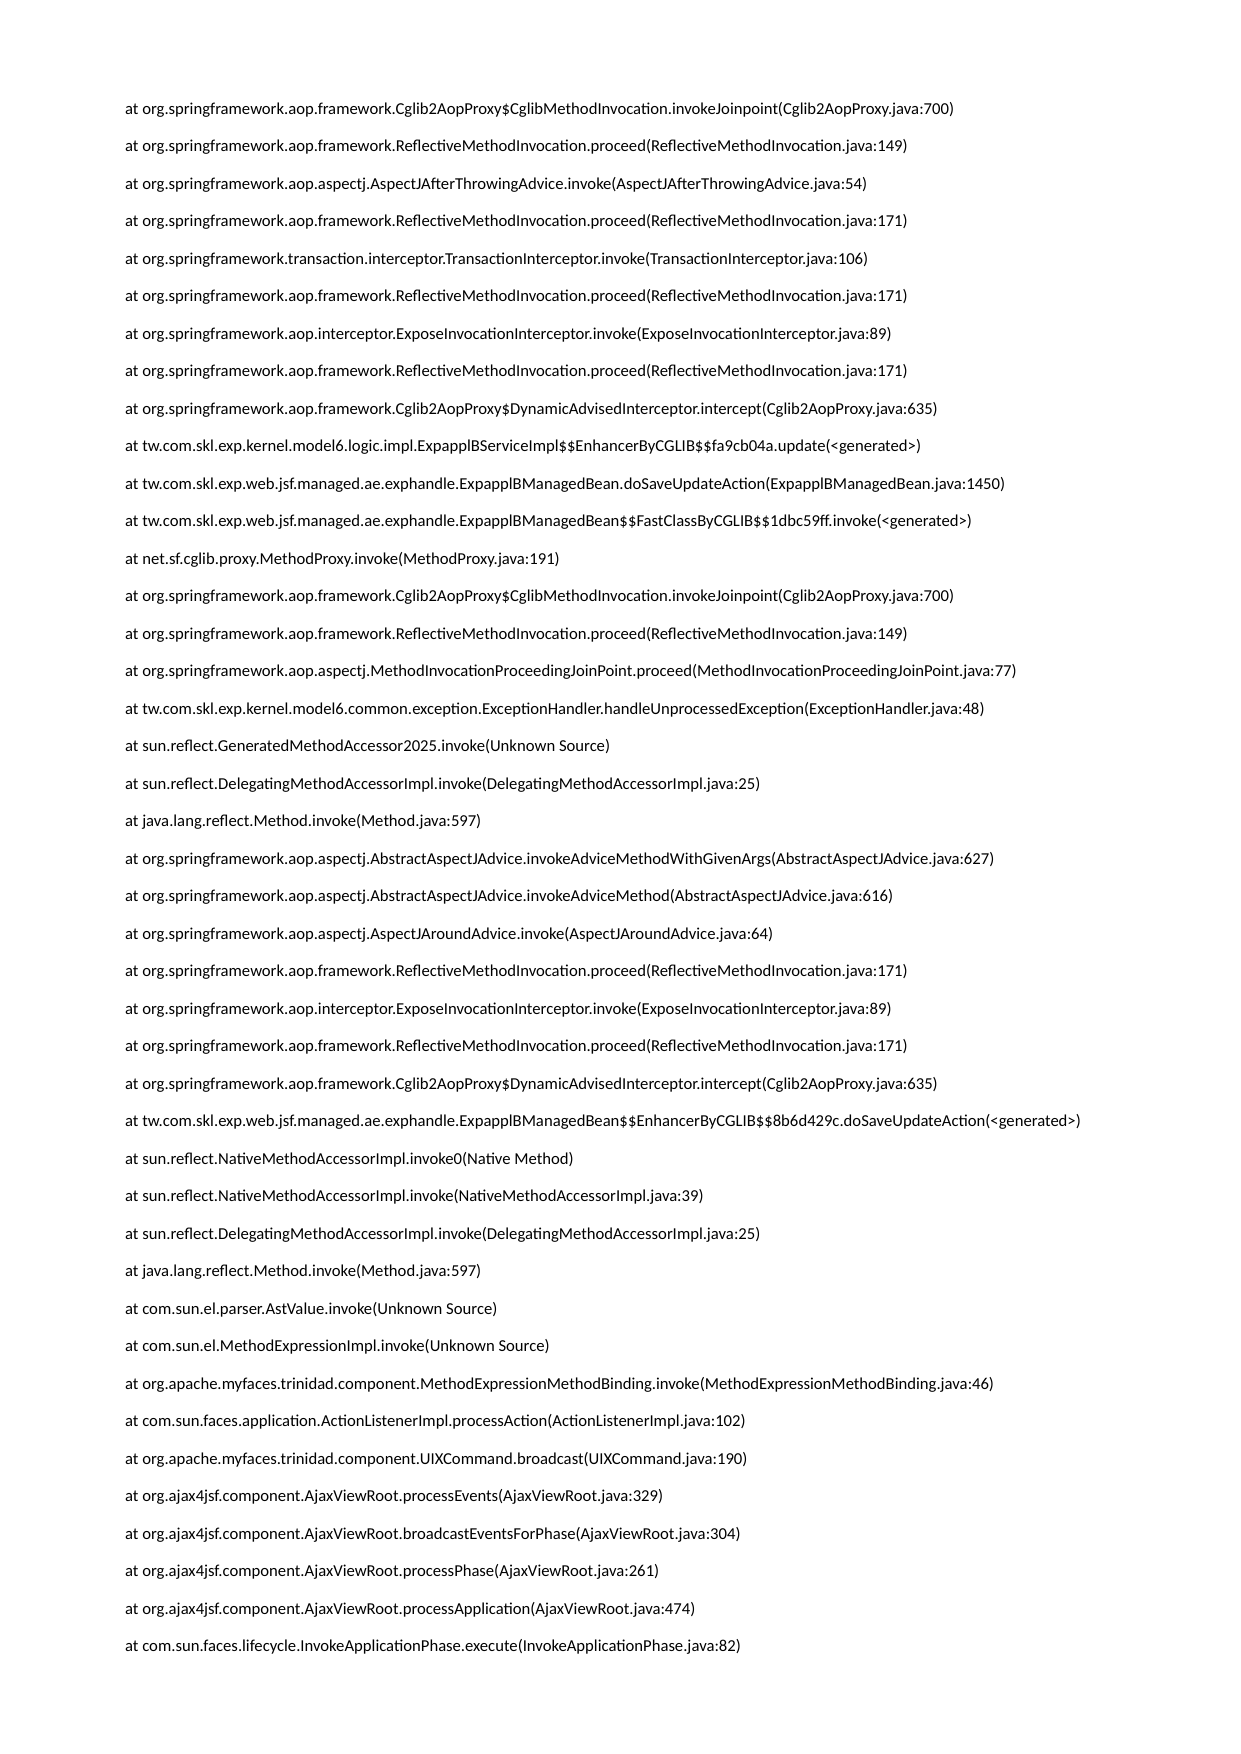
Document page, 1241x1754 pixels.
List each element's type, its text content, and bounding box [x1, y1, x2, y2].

text at sun.reflect.GeneratedMethodAccessor2025.invoke(Unknown Source) [75, 727, 1165, 764]
text at com.sun.faces.lifecycle.InvokeApplicationPhase.execute(InvokeApplicationPhase.java:82) [75, 1627, 1165, 1664]
text at com.sun.el.MethodExpressionImpl.invoke(Unknown Source) [75, 1327, 1165, 1364]
text at org.springframework.aop.interceptor.ExposeInvocationInterceptor.invoke(ExposeInvocationInterceptor.java:89) [75, 989, 1165, 1027]
text at tw.com.skl.exp.kernel.model6.logic.impl.ExpapplBServiceImpl$$EnhancerByCGLIB$$fa9cb04a.update(<generated>) [75, 427, 1165, 464]
text at com.sun.el.parser.AstValue.invoke(Unknown Source) [75, 1289, 1165, 1327]
text at tw.com.skl.exp.web.jsf.managed.ae.exphandle.ExpapplBManagedBean$$FastClassByCGLIB$$1dbc59ff.invoke(<generated>) [75, 502, 1165, 539]
text at org.springframework.aop.interceptor.ExposeInvocationInterceptor.invoke(ExposeInvocationInterceptor.java:89) [75, 314, 1165, 352]
text at tw.com.skl.exp.web.jsf.managed.ae.exphandle.ExpapplBManagedBean.doSaveUpdateAction(ExpapplBManagedBean.java:1450) [75, 464, 1165, 502]
text at org.springframework.aop.aspectj.AspectJAfterThrowingAdvice.invoke(AspectJAfterThrowingAdvice.java:54) [75, 164, 1165, 202]
text at org.springframework.aop.framework.ReflectiveMethodInvocation.proceed(ReflectiveMethodInvocation.java:171) [75, 952, 1165, 989]
text at org.springframework.aop.framework.ReflectiveMethodInvocation.proceed(ReflectiveMethodInvocation.java:149) [75, 127, 1165, 164]
text at org.springframework.aop.framework.Cglib2AopProxy$DynamicAdvisedInterceptor.intercept(Cglib2AopProxy.java:635) [75, 389, 1165, 427]
text at org.apache.myfaces.trinidad.component.UIXCommand.broadcast(UIXCommand.java:190) [75, 1439, 1165, 1477]
text at org.ajax4jsf.component.AjaxViewRoot.processPhase(AjaxViewRoot.java:261) [75, 1552, 1165, 1589]
text at org.ajax4jsf.component.AjaxViewRoot.processApplication(AjaxViewRoot.java:474) [75, 1589, 1165, 1627]
text at java.lang.reflect.Method.invoke(Method.java:597) [75, 1252, 1165, 1289]
text at org.springframework.aop.framework.Cglib2AopProxy$DynamicAdvisedInterceptor.intercept(Cglib2AopProxy.java:635) [75, 1064, 1165, 1102]
text at org.springframework.aop.aspectj.MethodInvocationProceedingJoinPoint.proceed(MethodInvocationProceedingJoinPoint.java:77) [75, 652, 1165, 689]
text at org.springframework.aop.aspectj.AspectJAroundAdvice.invoke(AspectJAroundAdvice.java:64) [75, 914, 1165, 952]
text at sun.reflect.NativeMethodAccessorImpl.invoke0(Native Method) [75, 1139, 1165, 1177]
text at tw.com.skl.exp.web.jsf.managed.ae.exphandle.ExpapplBManagedBean$$EnhancerByCGLIB$$8b6d429c.doSaveUpdateAction(<generated>) [75, 1102, 1165, 1139]
text at sun.reflect.DelegatingMethodAccessorImpl.invoke(DelegatingMethodAccessorImpl.java:25) [75, 764, 1165, 802]
text at org.springframework.aop.aspectj.AbstractAspectJAdvice.invokeAdviceMethodWithGivenArgs(AbstractAspectJAdvice.java:627) [75, 839, 1165, 877]
text at org.springframework.aop.framework.ReflectiveMethodInvocation.proceed(ReflectiveMethodInvocation.java:171) [75, 352, 1165, 389]
text at com.sun.faces.application.ActionListenerImpl.processAction(ActionListenerImpl.java:102) [75, 1402, 1165, 1439]
text at java.lang.reflect.Method.invoke(Method.java:597) [75, 802, 1165, 839]
text at org.apache.myfaces.trinidad.component.MethodExpressionMethodBinding.invoke(MethodExpressionMethodBinding.java:46) [75, 1364, 1165, 1402]
text at org.springframework.aop.framework.ReflectiveMethodInvocation.proceed(ReflectiveMethodInvocation.java:149) [75, 614, 1165, 652]
text at sun.reflect.DelegatingMethodAccessorImpl.invoke(DelegatingMethodAccessorImpl.java:25) [75, 1214, 1165, 1252]
text at org.springframework.aop.aspectj.AbstractAspectJAdvice.invokeAdviceMethod(AbstractAspectJAdvice.java:616) [75, 877, 1165, 914]
text at org.springframework.aop.framework.ReflectiveMethodInvocation.proceed(ReflectiveMethodInvocation.java:171) [75, 202, 1165, 239]
text at net.sf.cglib.proxy.MethodProxy.invoke(MethodProxy.java:191) [75, 539, 1165, 577]
text at tw.com.skl.exp.kernel.model6.common.exception.ExceptionHandler.handleUnprocessedException(ExceptionHandler.java:48) [75, 689, 1165, 727]
text at org.springframework.aop.framework.ReflectiveMethodInvocation.proceed(ReflectiveMethodInvocation.java:171) [75, 277, 1165, 314]
text at org.springframework.aop.framework.Cglib2AopProxy$CglibMethodInvocation.invokeJoinpoint(Cglib2AopProxy.java:700) [75, 89, 1165, 127]
text at org.springframework.transaction.interceptor.TransactionInterceptor.invoke(TransactionInterceptor.java:106) [75, 239, 1165, 277]
text at org.ajax4jsf.component.AjaxViewRoot.processEvents(AjaxViewRoot.java:329) [75, 1477, 1165, 1514]
text at org.springframework.aop.framework.ReflectiveMethodInvocation.proceed(ReflectiveMethodInvocation.java:171) [75, 1027, 1165, 1064]
text at org.springframework.aop.framework.Cglib2AopProxy$CglibMethodInvocation.invokeJoinpoint(Cglib2AopProxy.java:700) [75, 577, 1165, 614]
text at sun.reflect.NativeMethodAccessorImpl.invoke(NativeMethodAccessorImpl.java:39) [75, 1177, 1165, 1214]
text at org.ajax4jsf.component.AjaxViewRoot.broadcastEventsForPhase(AjaxViewRoot.java:304) [75, 1514, 1165, 1552]
